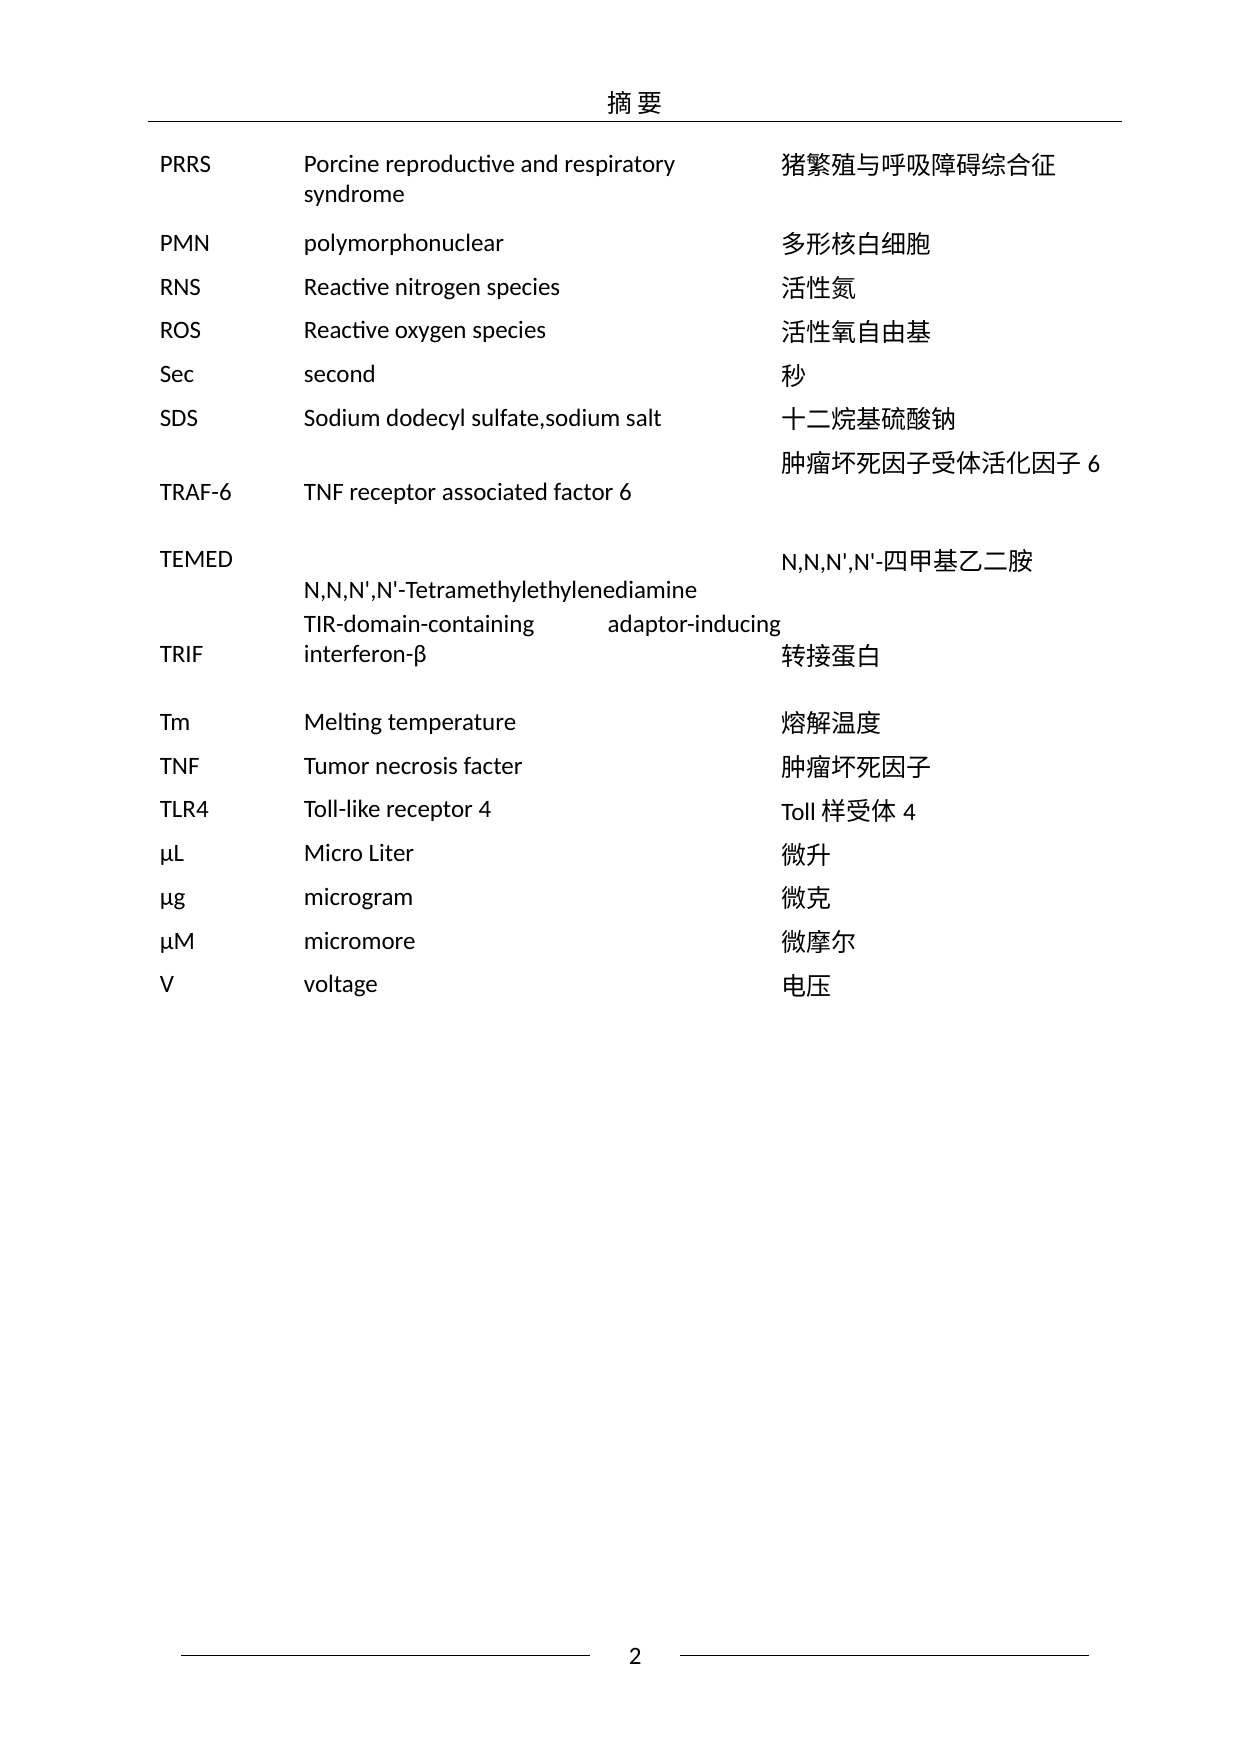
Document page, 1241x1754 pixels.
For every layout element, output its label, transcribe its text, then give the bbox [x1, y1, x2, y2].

table_cell voltage [304, 969, 781, 1004]
table_cell Sec [160, 358, 304, 402]
table_cell TNF receptor associated factor 6 [304, 446, 781, 543]
table_cell SDS [160, 402, 304, 446]
table_cell microgram [304, 881, 781, 925]
table_header Porcine reproductive and respiratory syndrome [304, 148, 781, 227]
table_cell Reactive oxygen species [304, 314, 781, 358]
table_cell Tm [160, 706, 304, 750]
table_cell Toll 样受体 4 [781, 794, 1103, 837]
table_cell Sodium dodecyl sulfate,sodium salt [304, 402, 781, 446]
table_cell μM [160, 925, 304, 968]
table_cell Toll-like receptor 4 [304, 794, 781, 837]
table_cell polymorphonuclear [304, 227, 781, 271]
table_cell N,N,N',N'-Tetramethylethylenediamine [304, 544, 781, 608]
table_cell 转接蛋白 [781, 608, 1103, 706]
table_cell TNF [160, 750, 304, 793]
table_cell 微摩尔 [781, 925, 1103, 968]
table_cell TRIF [160, 608, 304, 706]
table_cell 多形核白细胞 [781, 227, 1103, 271]
table_cell 电压 [781, 969, 1103, 1004]
table_cell 活性氮 [781, 271, 1103, 314]
table_cell TRAF-6 [160, 446, 304, 543]
table_cell 微克 [781, 881, 1103, 925]
table_cell 熔解温度 [781, 706, 1103, 750]
table_cell TLR4 [160, 794, 304, 837]
table_cell second [304, 358, 781, 402]
table_cell Reactive nitrogen species [304, 271, 781, 314]
table_cell μL [160, 837, 304, 881]
table_cell μg [160, 881, 304, 925]
table_cell TEMED [160, 544, 304, 608]
table_cell 肿瘤坏死因子受体活化因子 6 [781, 446, 1103, 543]
table_cell Melting temperature [304, 706, 781, 750]
table_cell Micro Liter [304, 837, 781, 881]
table_header PRRS [160, 148, 304, 227]
table_cell ROS [160, 314, 304, 358]
table_cell 十二烷基硫酸钠 [781, 402, 1103, 446]
table_cell 肿瘤坏死因子 [781, 750, 1103, 793]
table_cell V [160, 969, 304, 1004]
table_cell micromore [304, 925, 781, 968]
table_header 猪繁殖与呼吸障碍综合征 [781, 148, 1103, 227]
table_cell 微升 [781, 837, 1103, 881]
table_cell Tumor necrosis facter [304, 750, 781, 793]
table_cell 活性氧自由基 [781, 314, 1103, 358]
table_cell RNS [160, 271, 304, 314]
table_cell PMN [160, 227, 304, 271]
table_cell TIR-domain-containing adaptor-inducing interferon-β [304, 608, 781, 706]
table_cell N,N,N',N'-四甲基乙二胺 [781, 544, 1103, 608]
table_cell 秒 [781, 358, 1103, 402]
